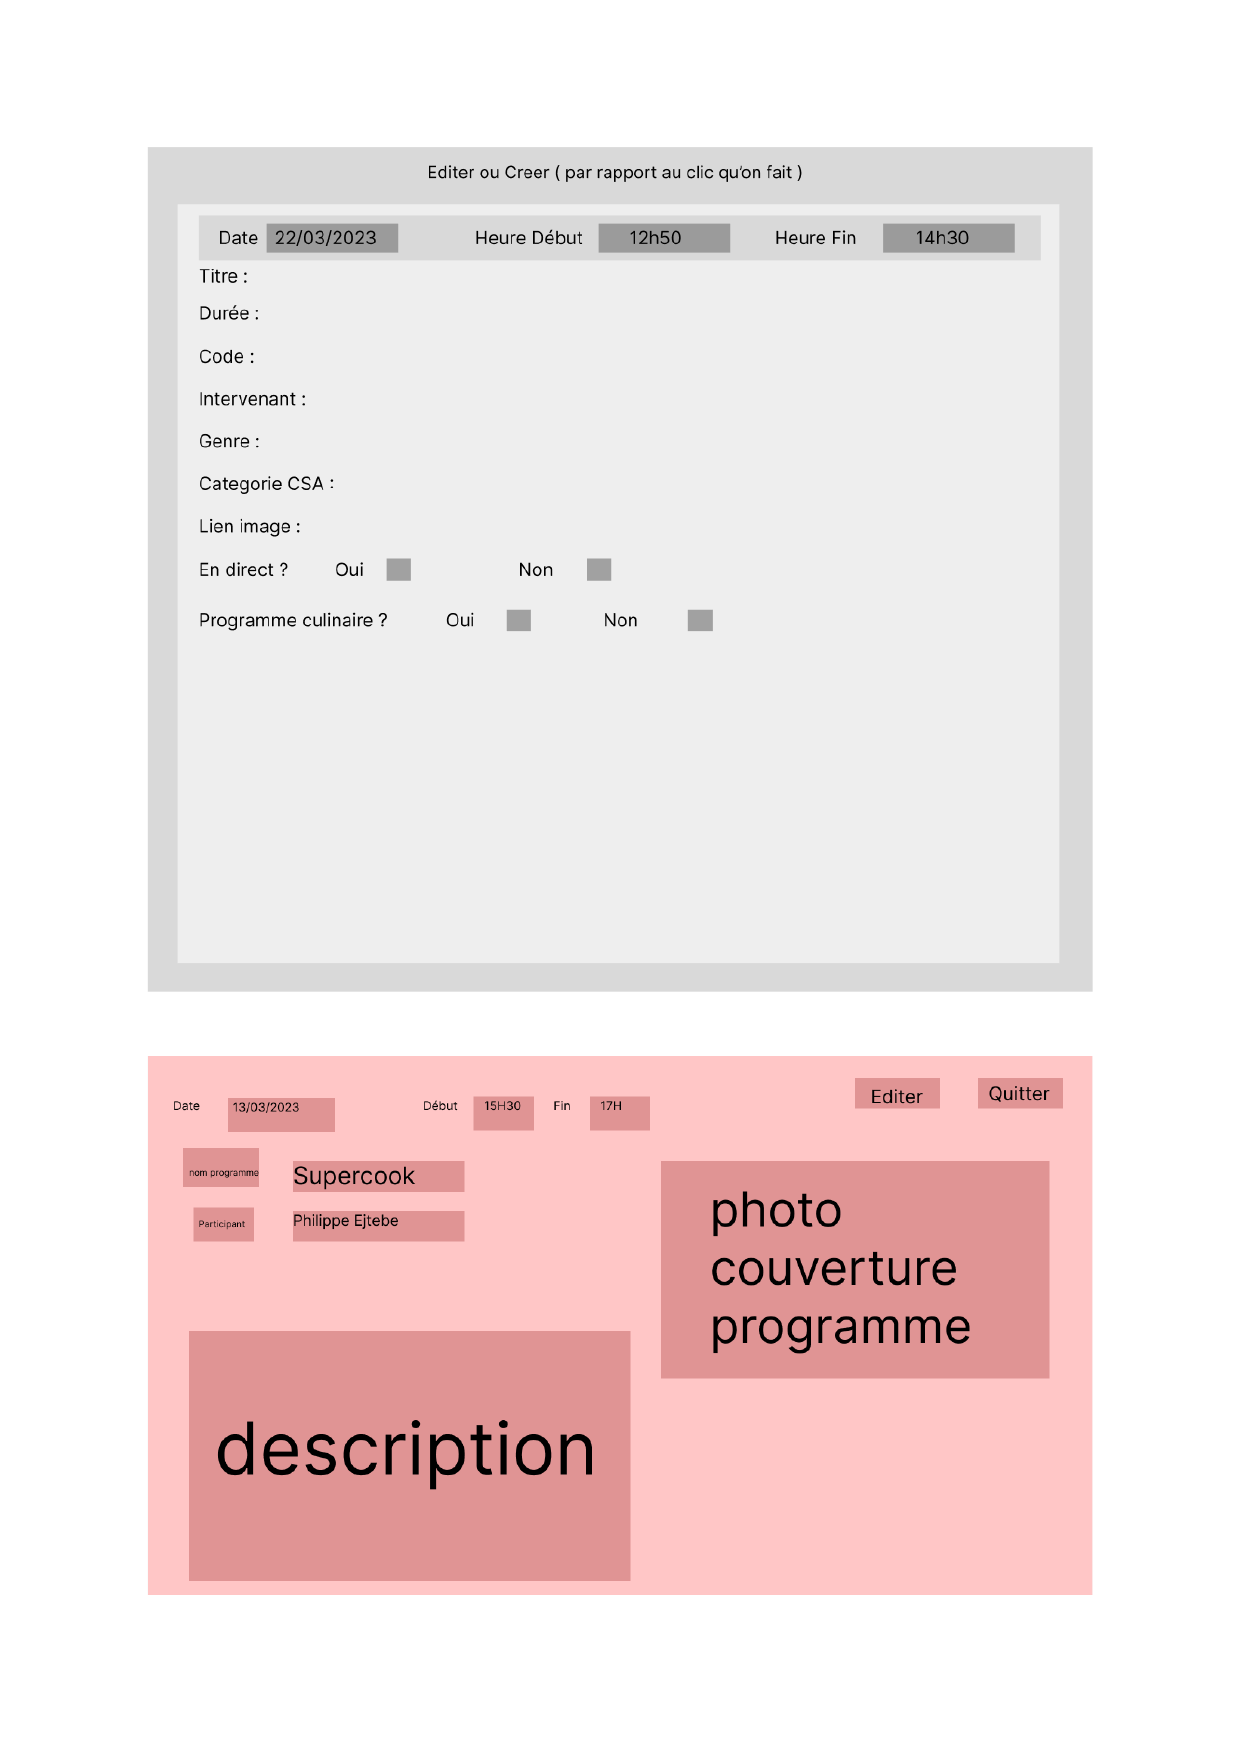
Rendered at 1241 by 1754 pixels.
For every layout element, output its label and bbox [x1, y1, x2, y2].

picture [147, 1056, 1093, 1595]
picture [147, 147, 1093, 992]
